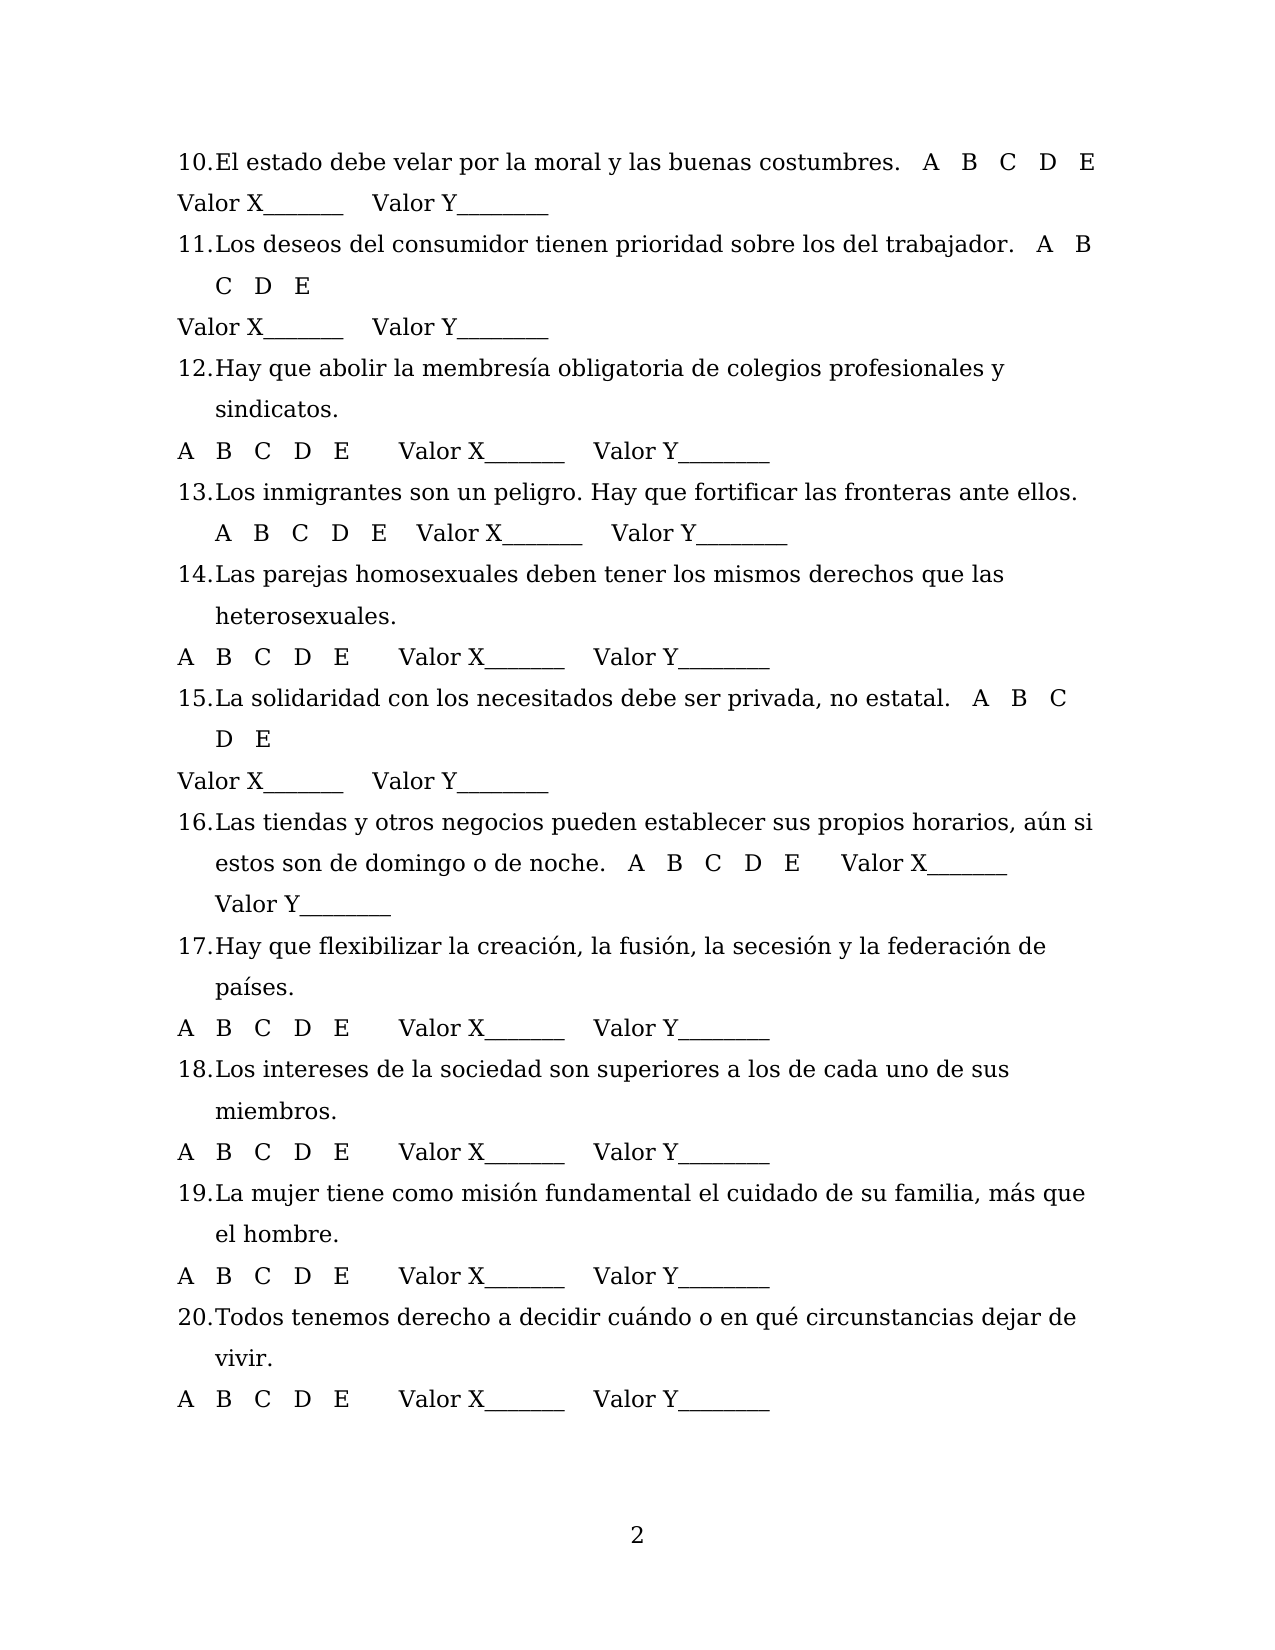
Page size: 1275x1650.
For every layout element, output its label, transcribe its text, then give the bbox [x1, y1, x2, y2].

text Valor X_______ Valor Y________ [177, 313, 1098, 340]
text A B C D E Valor X_______ Valor Y________ [177, 1014, 1098, 1041]
list Los deseos del consumidor tienen prioridad sobre los del trabajador. A B C D E [177, 230, 1098, 299]
list Hay que abolir la membresía obligatoria de colegios profesionales y sindicatos. [177, 354, 1098, 423]
text A B C D E Valor X_______ Valor Y________ [177, 643, 1098, 670]
list Todos tenemos derecho a decidir cuándo o en qué circunstancias dejar de vivir. [177, 1303, 1098, 1371]
text A B C D E Valor X_______ Valor Y________ [177, 1138, 1098, 1165]
list La mujer tiene como misión fundamental el cuidado de su familia, más que el hombre. [177, 1179, 1098, 1248]
list Los intereses de la sociedad son superiores a los de cada uno de sus miembros. [177, 1055, 1098, 1124]
text Valor X_______ Valor Y________ [177, 766, 1098, 794]
list Los inmigrantes son un peligro. Hay que fortificar las fronteras ante ellos. A B C D E Valor X_______ Valor Y________ [177, 478, 1098, 546]
list Hay que flexibilizar la creación, la fusión, la secesión y la federación de países. [177, 931, 1098, 1000]
list Las parejas homosexuales deben tener los mismos derechos que las heterosexuales. [177, 560, 1098, 629]
list La solidaridad con los necesitados debe ser privada, no estatal. A B C D E [177, 684, 1098, 753]
text A B C D E Valor X_______ Valor Y________ [177, 1385, 1098, 1413]
text A B C D E Valor X_______ Valor Y________ [177, 436, 1098, 464]
text Valor X_______ Valor Y________ [177, 189, 1098, 216]
list Las tiendas y otros negocios pueden establecer sus propios horarios, aún si estos son de domingo o de noche. A B C D E Valor X_______ Valor Y________ [177, 808, 1098, 918]
list El estado debe velar por la moral y las buenas costumbres. A B C D E [177, 148, 1098, 175]
text A B C D E Valor X_______ Valor Y________ [177, 1261, 1098, 1289]
